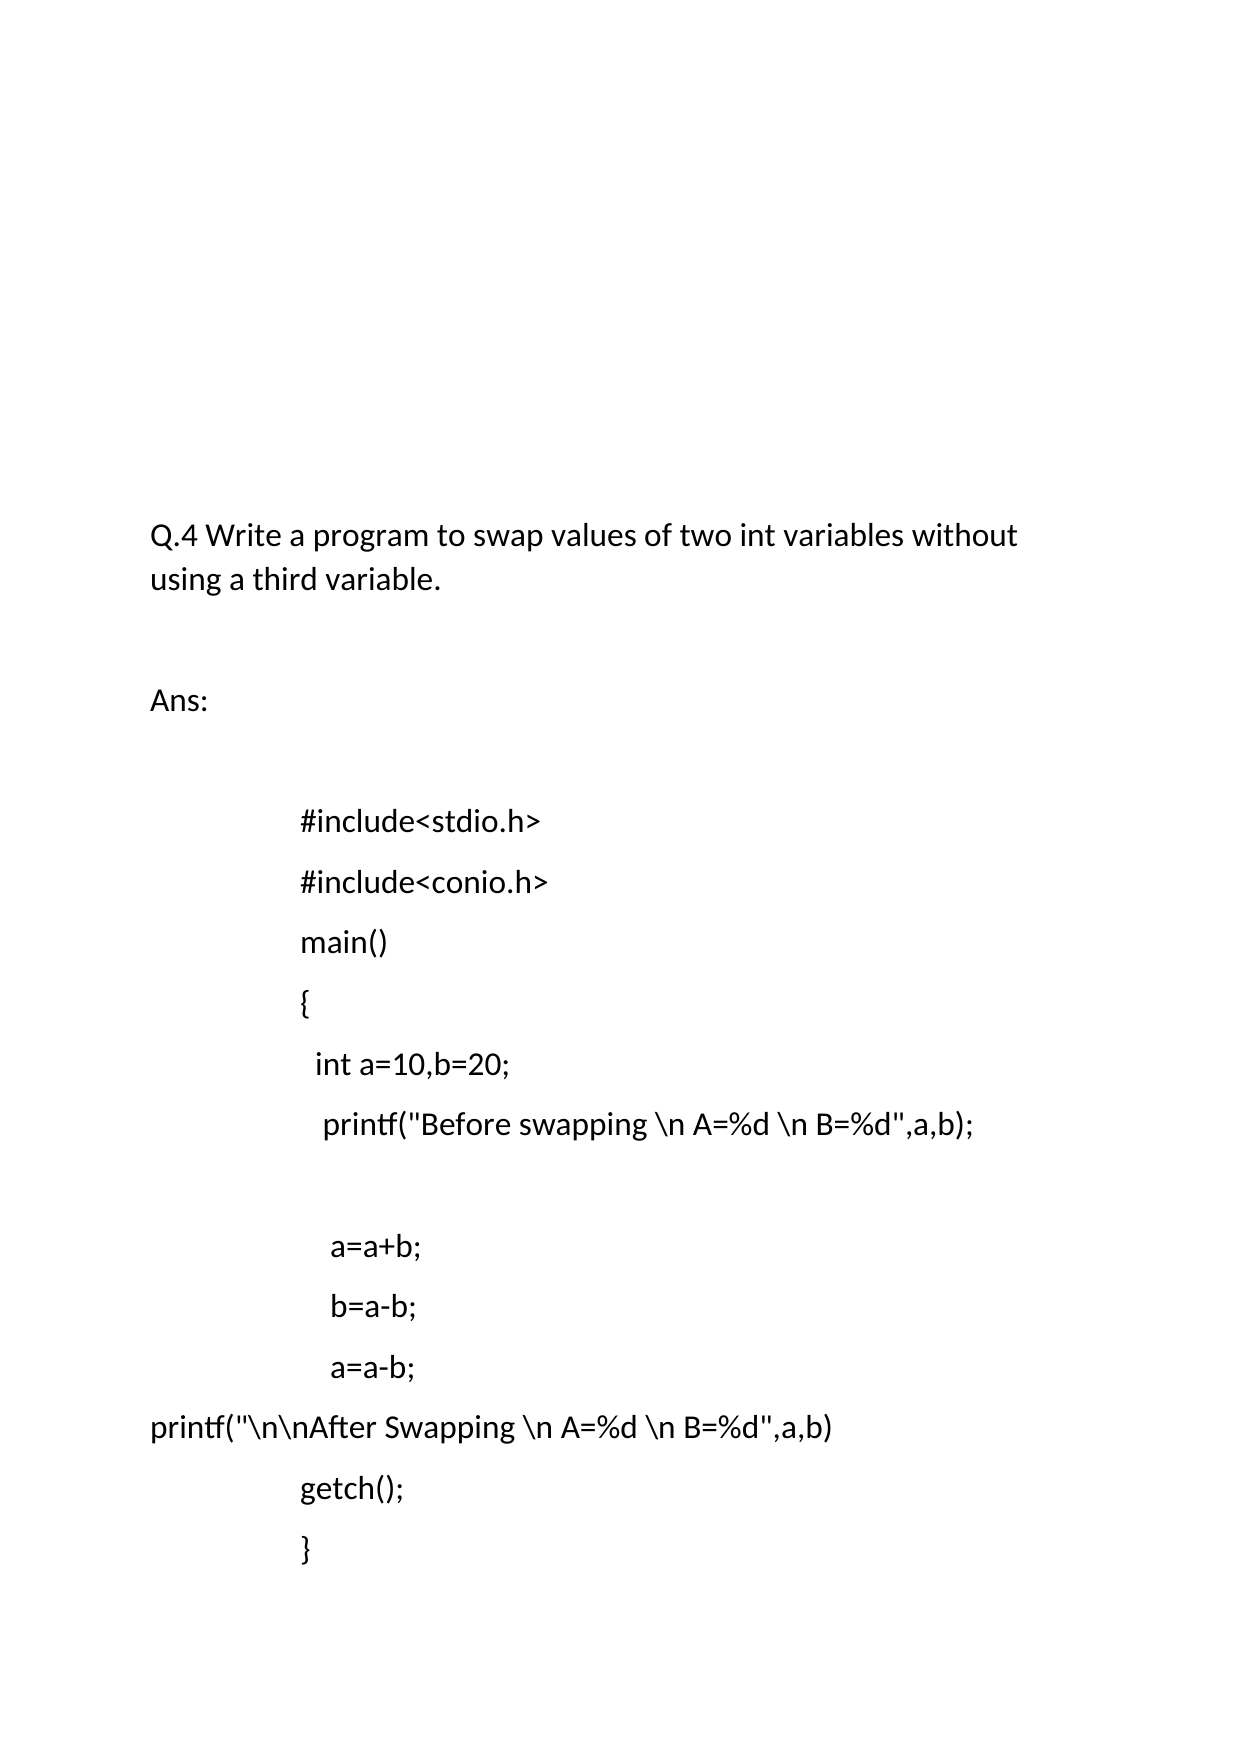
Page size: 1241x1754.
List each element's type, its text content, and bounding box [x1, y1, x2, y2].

text #include<conio.h> [150, 861, 1090, 902]
text printf("Before swapping \n A=%d \n B=%d",a,b); [150, 1103, 1090, 1144]
text a=a+b; [150, 1224, 1090, 1265]
text printf("\n\nAfter Swapping \n A=%d \n B=%d",a,b) [150, 1406, 1090, 1447]
text Q.4 Write a program to swap values of two int variables without using a third variable. [150, 514, 1090, 598]
text b=a-b; [150, 1285, 1090, 1326]
text int a=10,b=20; [150, 1043, 1090, 1083]
text #include<stdio.h> [150, 800, 1090, 841]
text main() [225, 921, 1090, 962]
text } [225, 1528, 1090, 1568]
text Ans: [150, 679, 1090, 720]
text a=a-b; [150, 1346, 1090, 1387]
text { [150, 982, 1090, 1023]
text getch(); [225, 1467, 1090, 1508]
